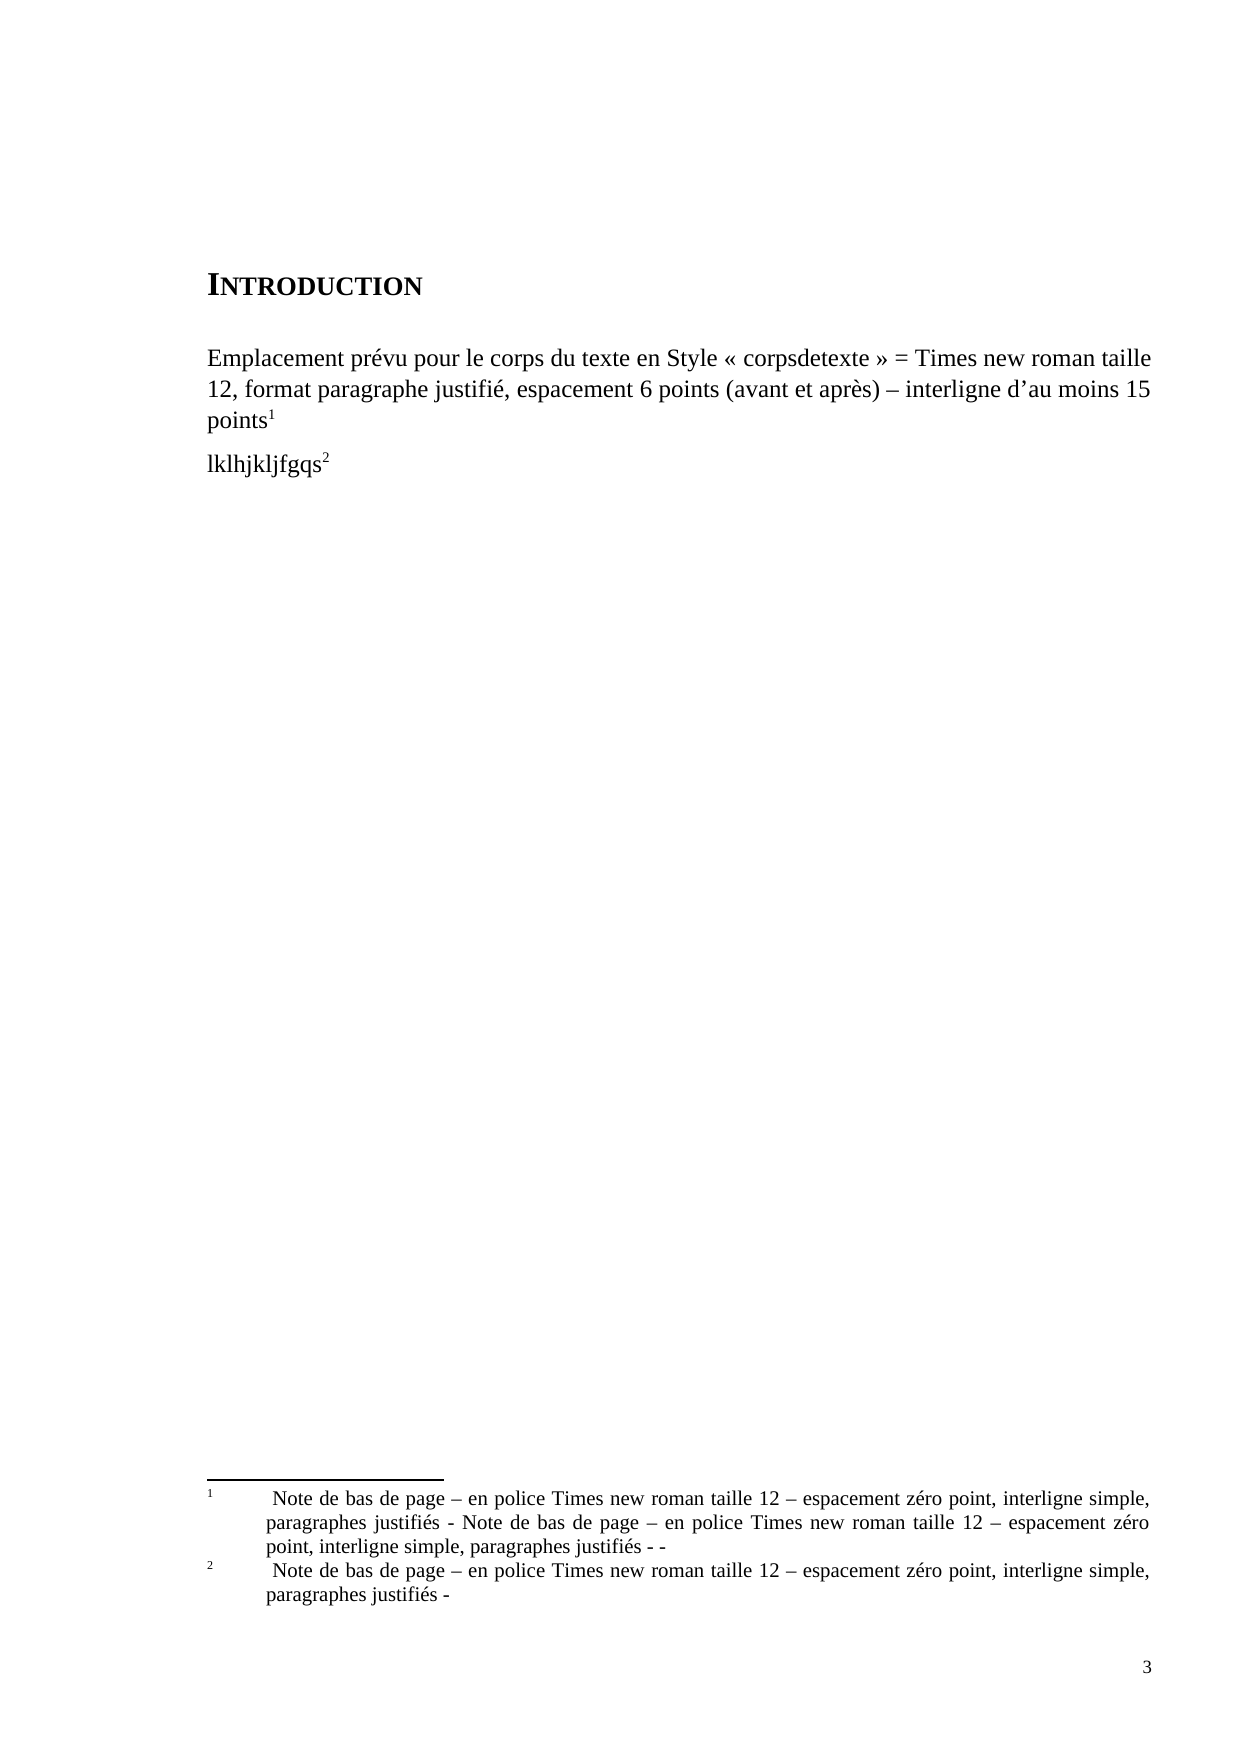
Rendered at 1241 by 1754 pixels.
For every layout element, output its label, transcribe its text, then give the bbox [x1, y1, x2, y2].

text lklhjkljfgqs [207, 447, 1152, 478]
text Introduction [207, 265, 1152, 303]
text Emplacement prévu pour le corps du texte en Style « corpsdetexte » = Times new roman taille 12, format paragraphe justifié, espacement 6 points (avant et après) – interligne d’au moins 15 points [207, 341, 1152, 434]
